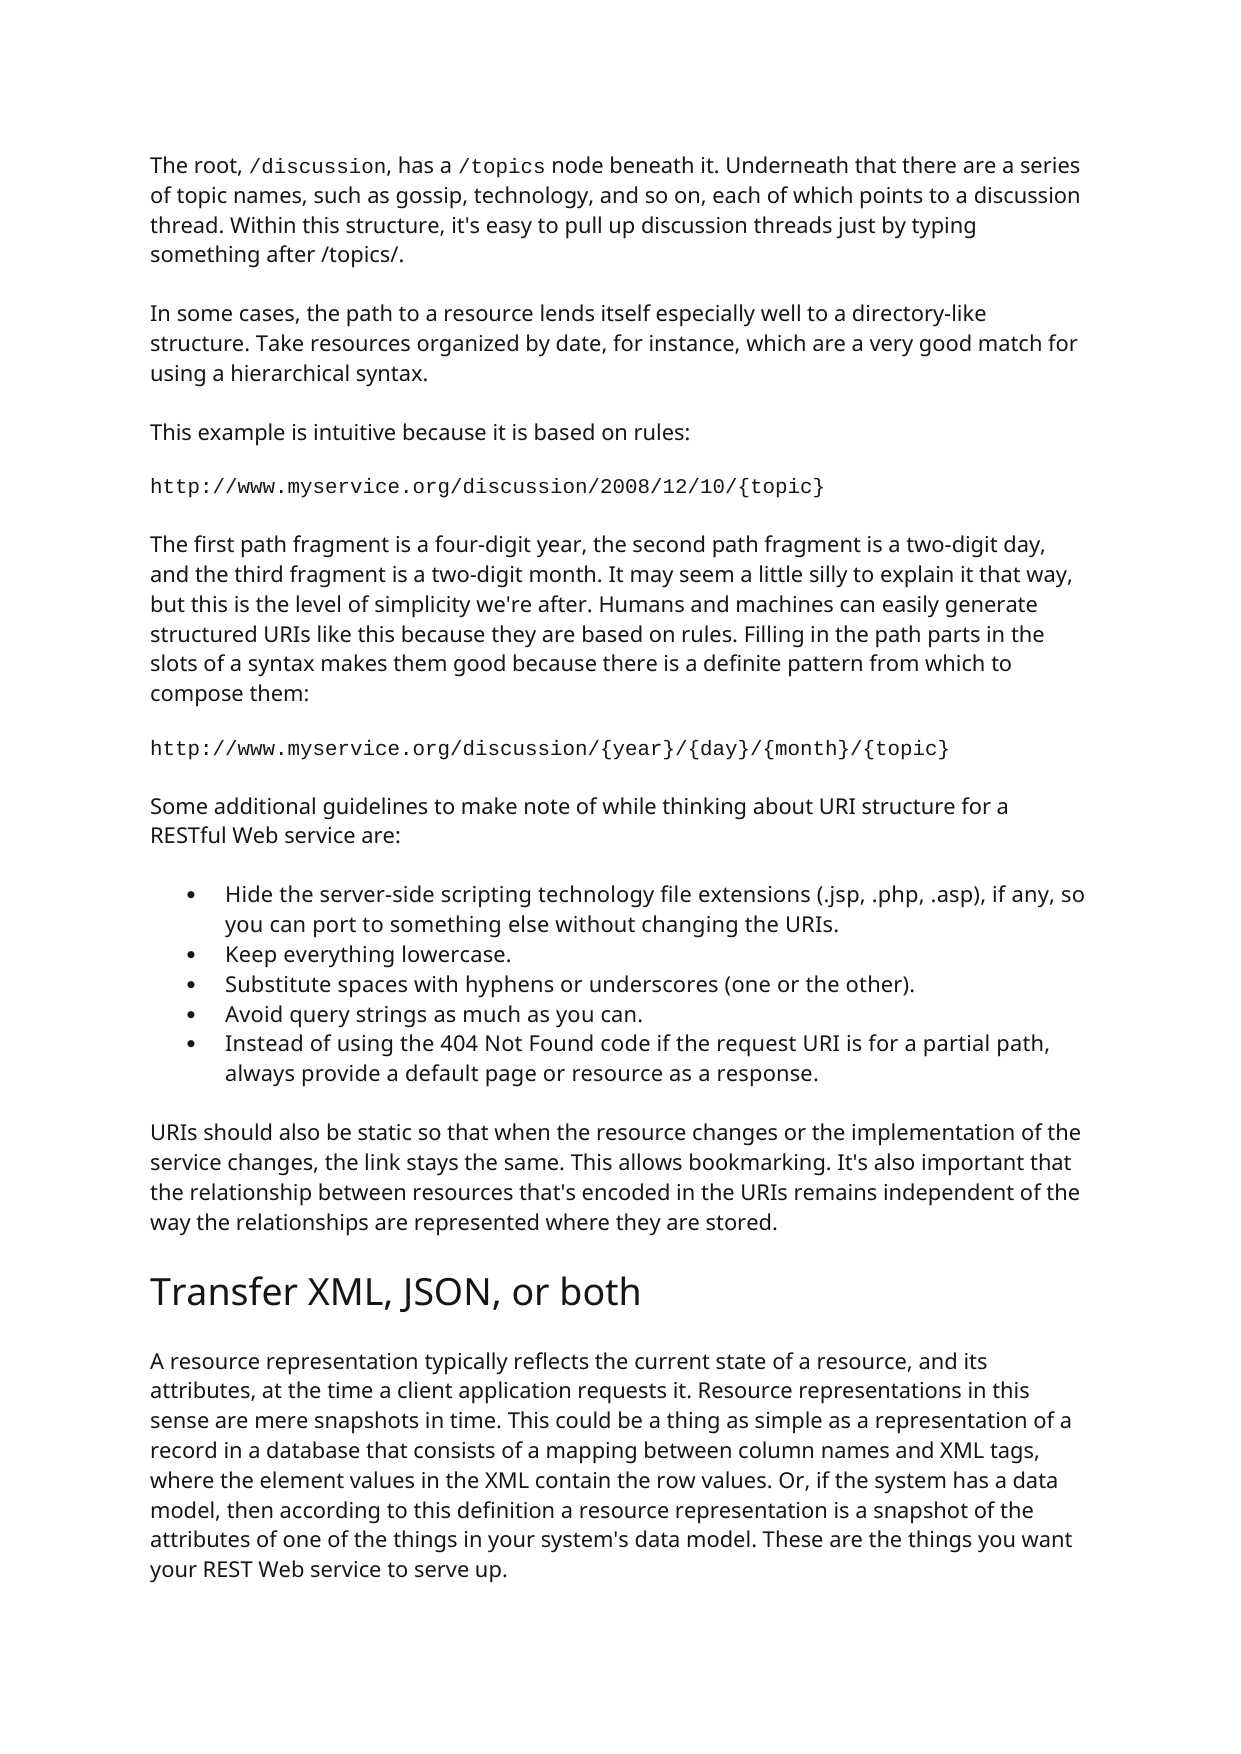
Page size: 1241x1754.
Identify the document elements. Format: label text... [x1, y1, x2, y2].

text This example is intuitive because it is based on rules: http://www.myservice.org/discussion/2008/12/10/{topic} [150, 417, 1090, 500]
list Substitute spaces with hyphens or underscores (one or the other). [187, 969, 1090, 998]
text The root, /discussion, has a /topics node beneath it. Underneath that there are a series of topic names, such as gossip, technology, and so on, each of which points to a discussion thread. Within this structure, it's easy to pull up discussion threads just by typing something after /topics/. [150, 150, 1090, 269]
text A resource representation typically reflects the current state of a resource, and its attributes, at the time a client application requests it. Resource representations in this sense are mere snapshots in time. This could be a thing as simple as a representation of a record in a database that consists of a mapping between column names and XML tags, where the element values in the XML contain the row values. Or, if the system has a data model, then according to this definition a resource representation is a snapshot of the attributes of one of the things in your system's data model. These are the things you want your REST Web service to serve up. [150, 1346, 1090, 1584]
text URIs should also be static so that when the resource changes or the implementation of the service changes, the link stays the same. This allows bookmarking. It's also important that the relationship between resources that's encoded in the URIs remains independent of the way the relationships are represented where they are stored. [150, 1117, 1090, 1236]
list Hide the server-side scripting technology file extensions (.jsp, .php, .asp), if any, so you can port to something else without changing the URIs. [187, 879, 1090, 939]
text In some cases, the path to a resource lends itself especially well to a directory-like structure. Take resources organized by date, for instance, which are a very good match for using a hierarchical syntax. [150, 298, 1090, 388]
text The first path fragment is a four-digit year, the second path fragment is a two-digit day, and the third fragment is a two-digit month. It may seem a little silly to explain it that way, but this is the level of simplicity we're after. Humans and machines can easily generate structured URIs like this because they are based on rules. Filling in the path parts in the slots of a syntax makes them good because there is a definite pattern from which to compose them: http://www.myservice.org/discussion/{year}/{day}/{month}/{topic} [150, 529, 1090, 761]
list Keep everything lowercase. [187, 939, 1090, 969]
list Instead of using the 404 Not Found code if the request URI is for a partial path, always provide a default page or resource as a response. [187, 1028, 1090, 1088]
list Avoid query strings as much as you can. [187, 998, 1090, 1028]
text Transfer XML, JSON, or both [150, 1265, 1090, 1316]
text Some additional guidelines to make note of while thinking about URI structure for a RESTful Web service are: [150, 791, 1090, 850]
